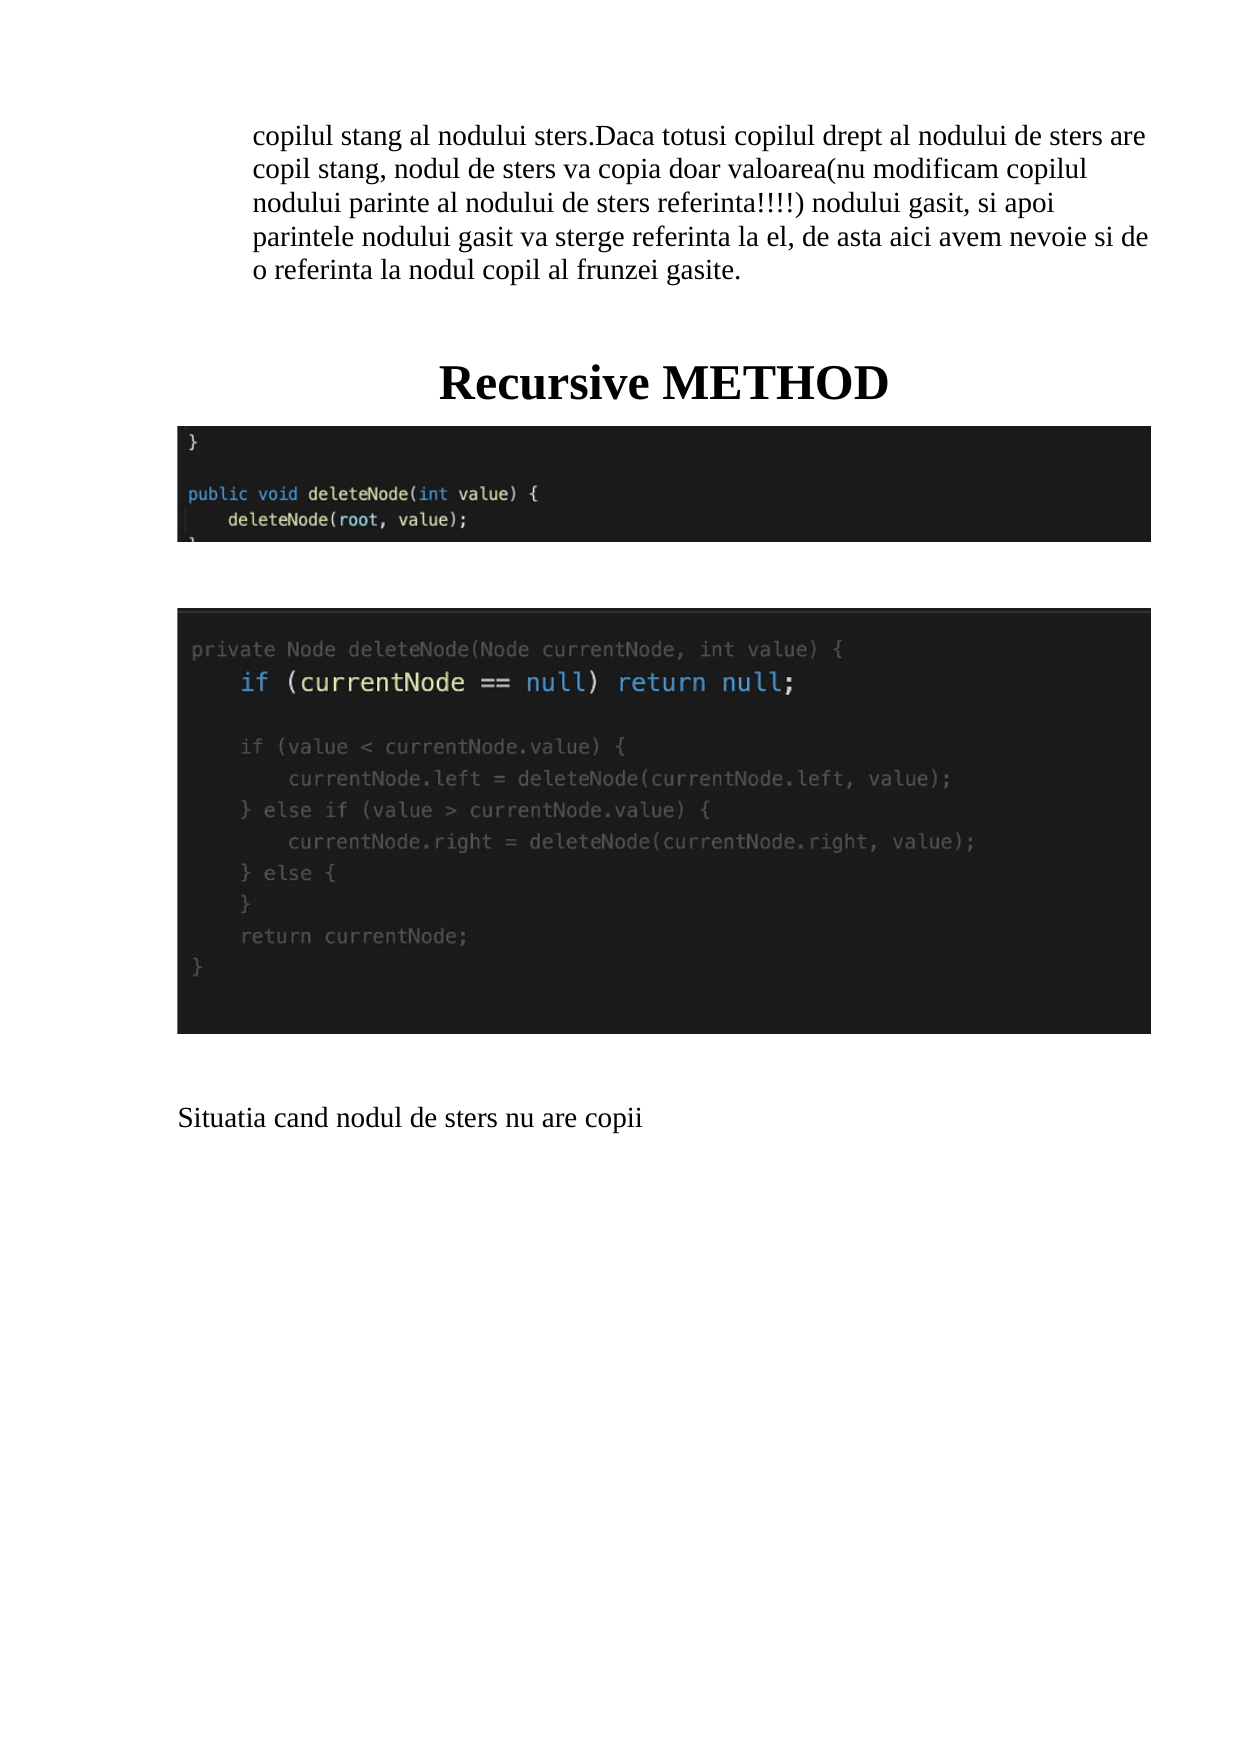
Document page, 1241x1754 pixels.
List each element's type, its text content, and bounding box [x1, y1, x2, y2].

text Recursive METHOD [177, 353, 1152, 410]
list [215, 118, 1152, 286]
text Situatia cand nodul de sters nu are copii [177, 1101, 1152, 1134]
picture [177, 426, 1151, 542]
picture [177, 608, 1151, 1034]
